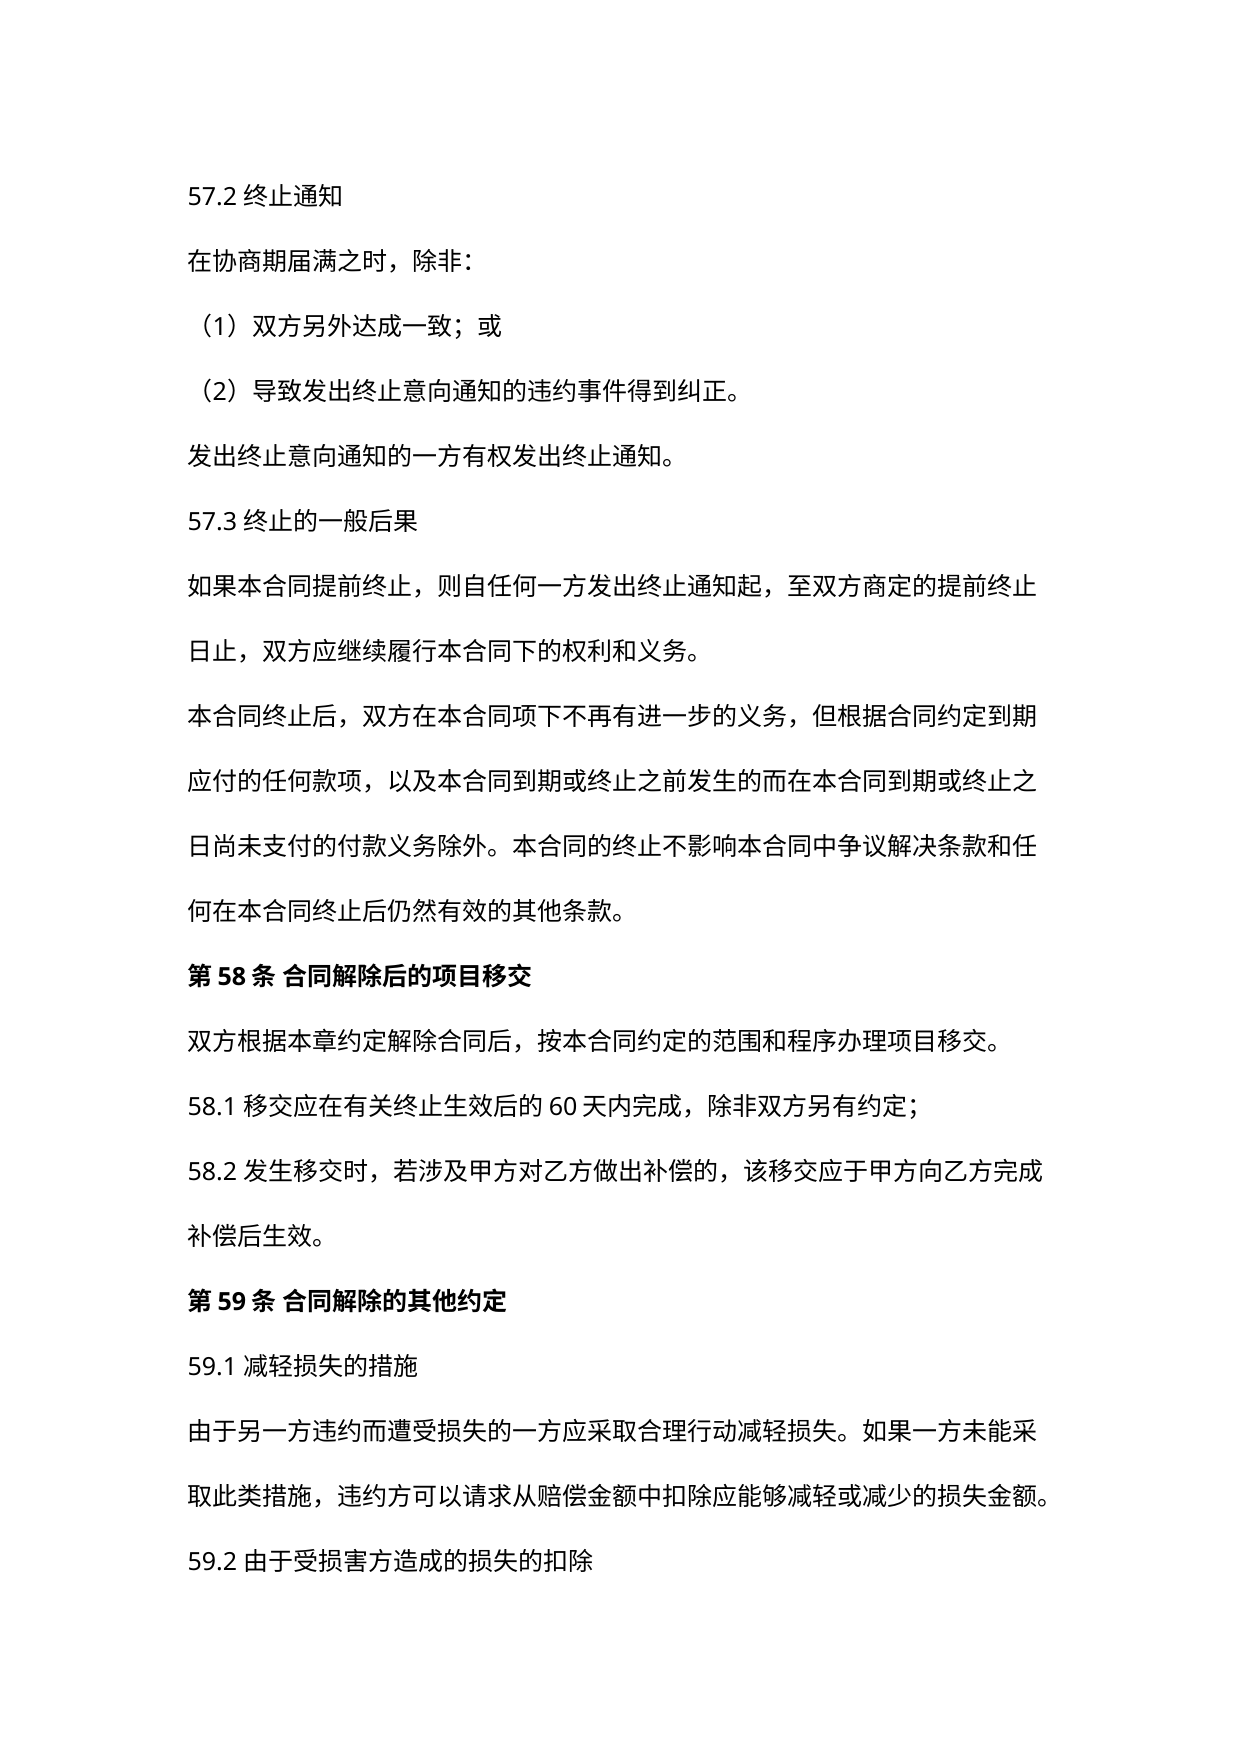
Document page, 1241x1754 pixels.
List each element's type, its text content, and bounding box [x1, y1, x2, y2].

text 57.2 终止通知 [187, 162, 1053, 227]
text 58.1 移交应在有关终止生效后的60天内完成，除非双方另有约定； [187, 1072, 1053, 1137]
text 发出终止意向通知的一方有权发出终止通知。 [187, 422, 1053, 487]
text （1）双方另外达成一致；或 [187, 292, 1053, 357]
text （2）导致发出终止意向通知的违约事件得到纠正。 [187, 357, 1053, 422]
subtitle 第59条 合同解除的其他约定 [187, 1267, 1053, 1332]
text 由于另一方违约而遭受损失的一方应采取合理行动减轻损失。如果一方未能采取此类措施，违约方可以请求从赔偿金额中扣除应能够减轻或减少的损失金额。 [187, 1397, 1053, 1527]
text 58.2 发生移交时，若涉及甲方对乙方做出补偿的，该移交应于甲方向乙方完成补偿后生效。 [187, 1137, 1053, 1267]
text 59.2 由于受损害方造成的损失的扣除 [187, 1527, 1053, 1592]
text 如果本合同提前终止，则自任何一方发出终止通知起，至双方商定的提前终止日止，双方应继续履行本合同下的权利和义务。 [187, 552, 1053, 682]
text 在协商期届满之时，除非： [187, 227, 1053, 292]
text 双方根据本章约定解除合同后，按本合同约定的范围和程序办理项目移交。 [187, 1007, 1053, 1072]
text 本合同终止后，双方在本合同项下不再有进一步的义务，但根据合同约定到期应付的任何款项，以及本合同到期或终止之前发生的而在本合同到期或终止之日尚未支付的付款义务除外。本合同的终止不影响本合同中争议解决条款和任何在本合同终止后仍然有效的其他条款。 [187, 682, 1053, 942]
subtitle 第58条 合同解除后的项目移交 [187, 942, 1053, 1007]
text 57.3 终止的一般后果 [187, 487, 1053, 552]
text 59.1 减轻损失的措施 [187, 1332, 1053, 1397]
